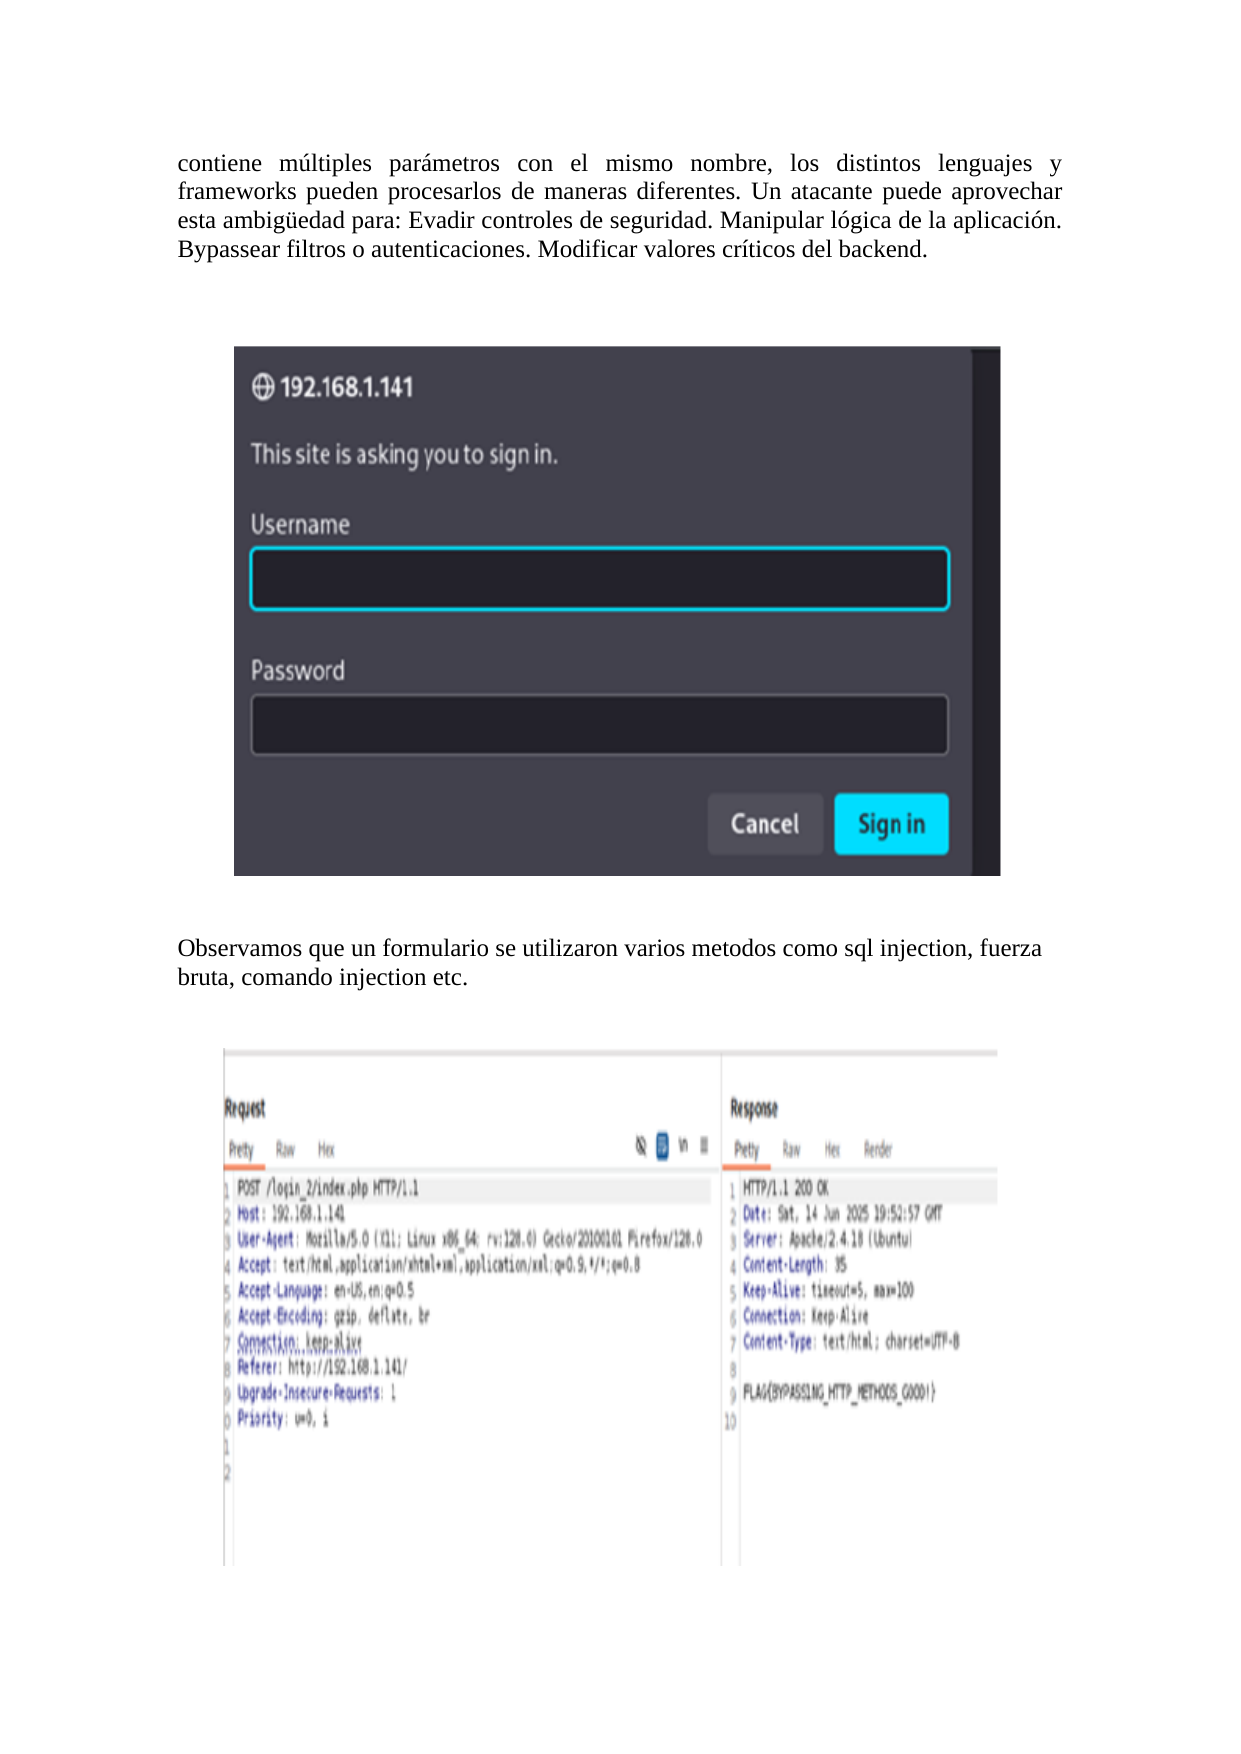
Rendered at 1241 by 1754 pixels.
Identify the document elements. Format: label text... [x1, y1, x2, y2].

text Observamos que un formulario se utilizaron varios metodos como sql injection, fuerza bruta, comando injection etc. [177, 933, 1063, 991]
picture [234, 345, 1007, 876]
picture [222, 1048, 1018, 1566]
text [177, 148, 1063, 263]
